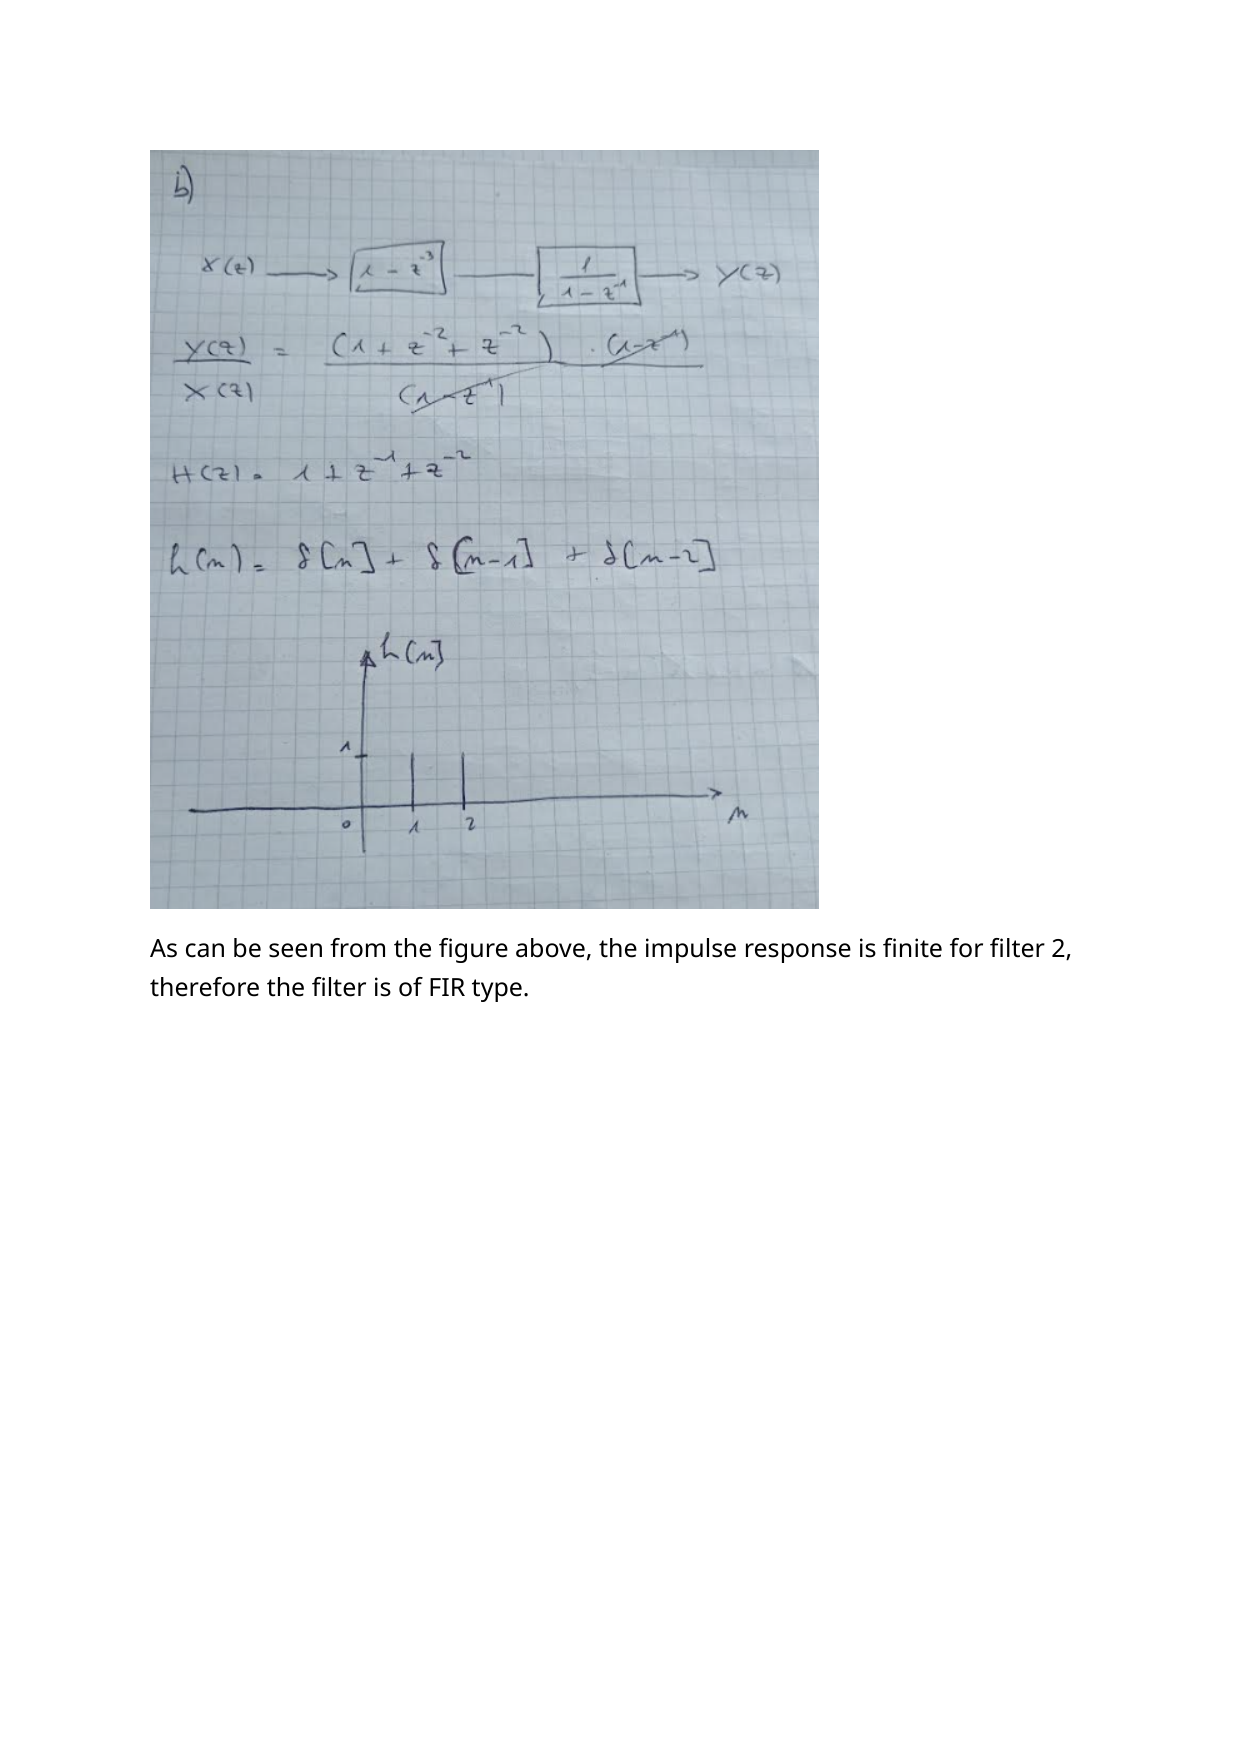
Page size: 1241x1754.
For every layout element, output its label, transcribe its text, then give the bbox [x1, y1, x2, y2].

picture [150, 150, 819, 909]
text As can be seen from the figure above, the impulse response is finite for filter 2, therefore the filter is of FIR type. [150, 931, 1090, 1004]
